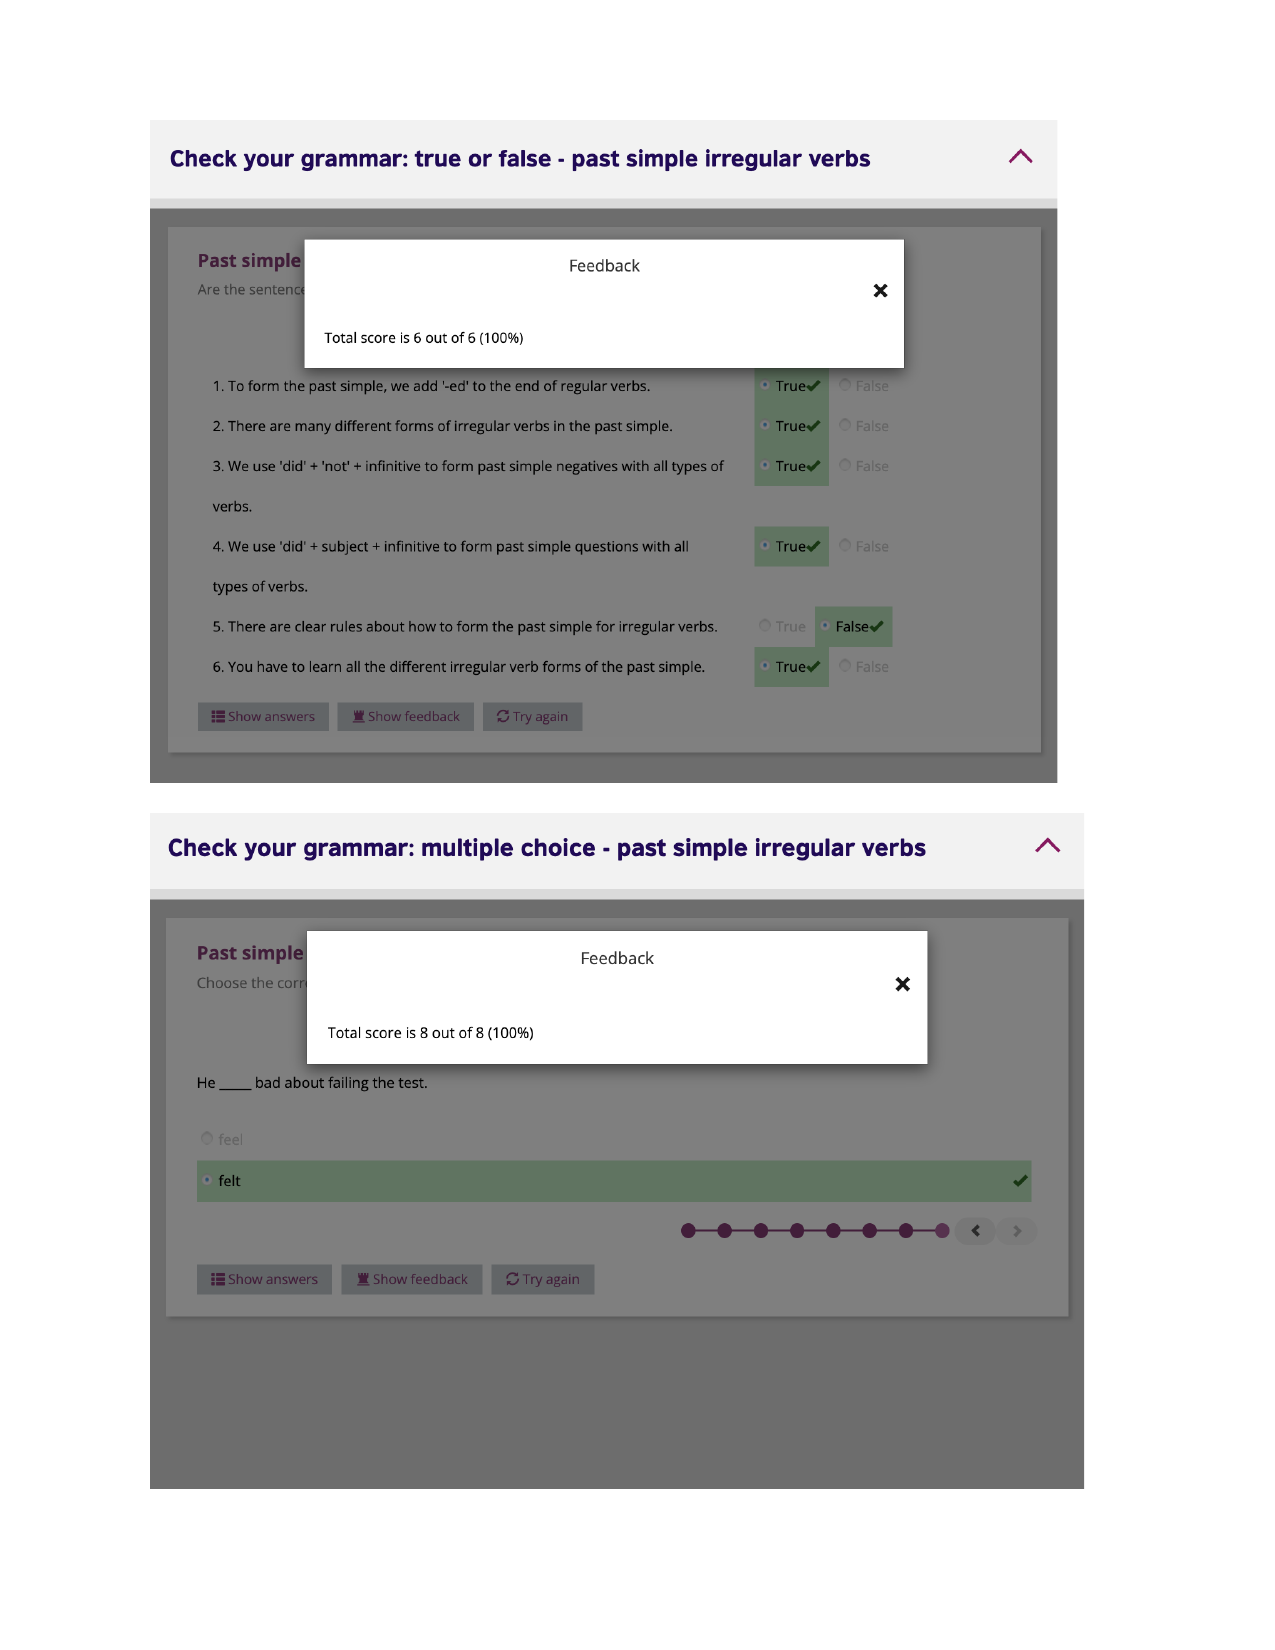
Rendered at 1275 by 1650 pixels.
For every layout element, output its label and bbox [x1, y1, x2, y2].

picture [150, 813, 1085, 1489]
picture [150, 120, 1058, 783]
